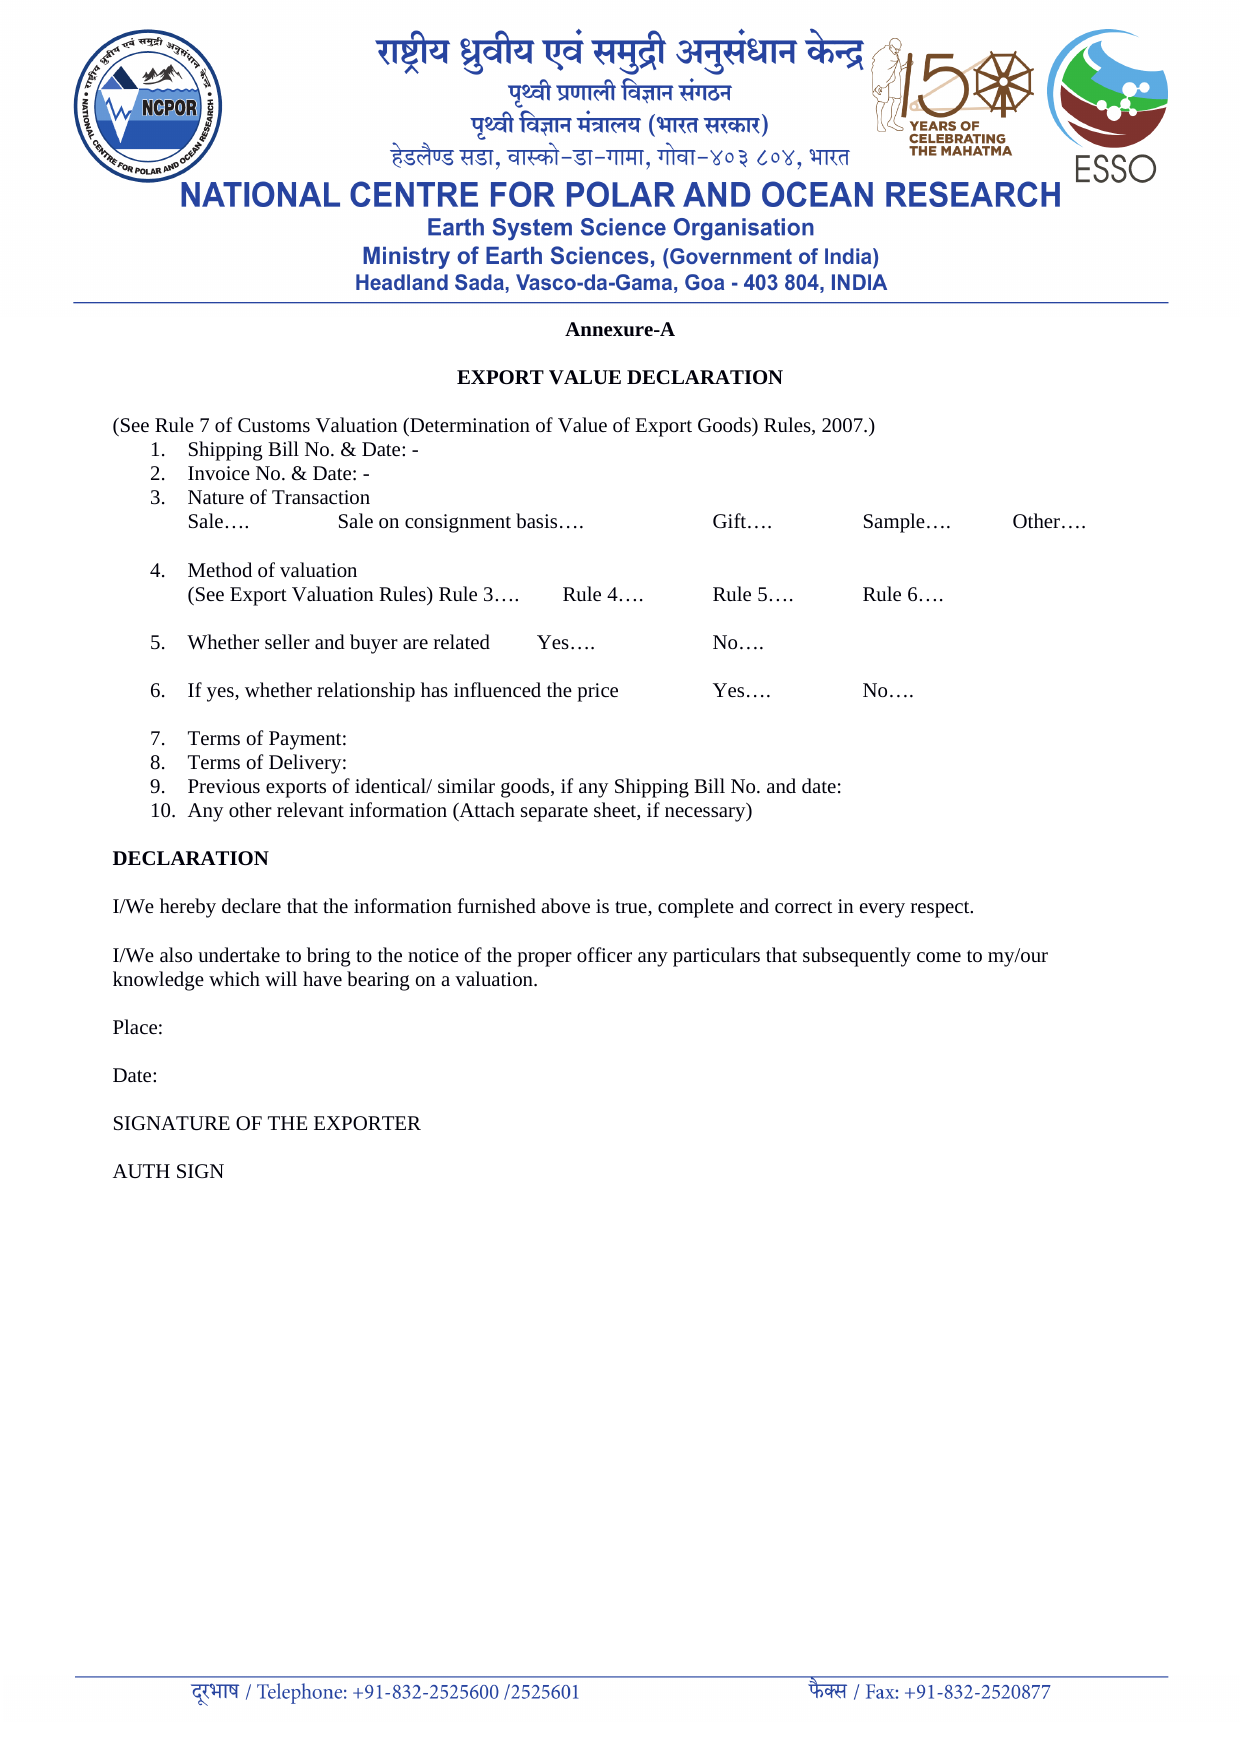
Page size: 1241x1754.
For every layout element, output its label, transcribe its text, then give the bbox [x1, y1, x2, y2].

text Sale…. Sale on consignment basis…. Gift…. Sample…. Other…. [187, 509, 1128, 533]
list Terms of Delivery: [150, 750, 1128, 774]
list Any other relevant information (Attach separate sheet, if necessary) [150, 798, 1128, 822]
list Previous exports of identical/ similar goods, if any Shipping Bill No. and date: [150, 774, 1128, 798]
list Shipping Bill No. & Date: - [150, 437, 1128, 461]
text (See Rule 7 of Customs Valuation (Determination of Value of Export Goods) Rules, 2007.) [112, 413, 1128, 437]
list Nature of Transaction [150, 485, 1128, 509]
list Whether seller and buyer are related Yes…. No…. [150, 630, 1128, 654]
text EXPORT VALUE DECLARATION [112, 365, 1128, 389]
text I/We hereby declare that the information furnished above is true, complete and correct in every respect. [112, 894, 1128, 918]
text DECLARATION [112, 846, 1128, 870]
text SIGNATURE OF THE EXPORTER [112, 1111, 1128, 1135]
list Invoice No. & Date: - [150, 461, 1128, 485]
picture [0, 0, 1241, 317]
text (See Export Valuation Rules) Rule 3…. Rule 4…. Rule 5…. Rule 6…. [187, 582, 1128, 606]
list Terms of Payment: [150, 726, 1128, 750]
picture [2, 1675, 1240, 1722]
text AUTH SIGN [112, 1159, 1128, 1183]
list Method of valuation [150, 557, 1128, 582]
text Place: [112, 1015, 1128, 1039]
text Annexure-A [112, 317, 1128, 341]
text I/We also undertake to bring to the notice of the proper officer any particulars that subsequently come to my/our knowledge which will have bearing on a valuation. [112, 942, 1128, 991]
list If yes, whether relationship has influenced the price Yes…. No…. [150, 678, 1128, 702]
text Date: [112, 1063, 1128, 1087]
